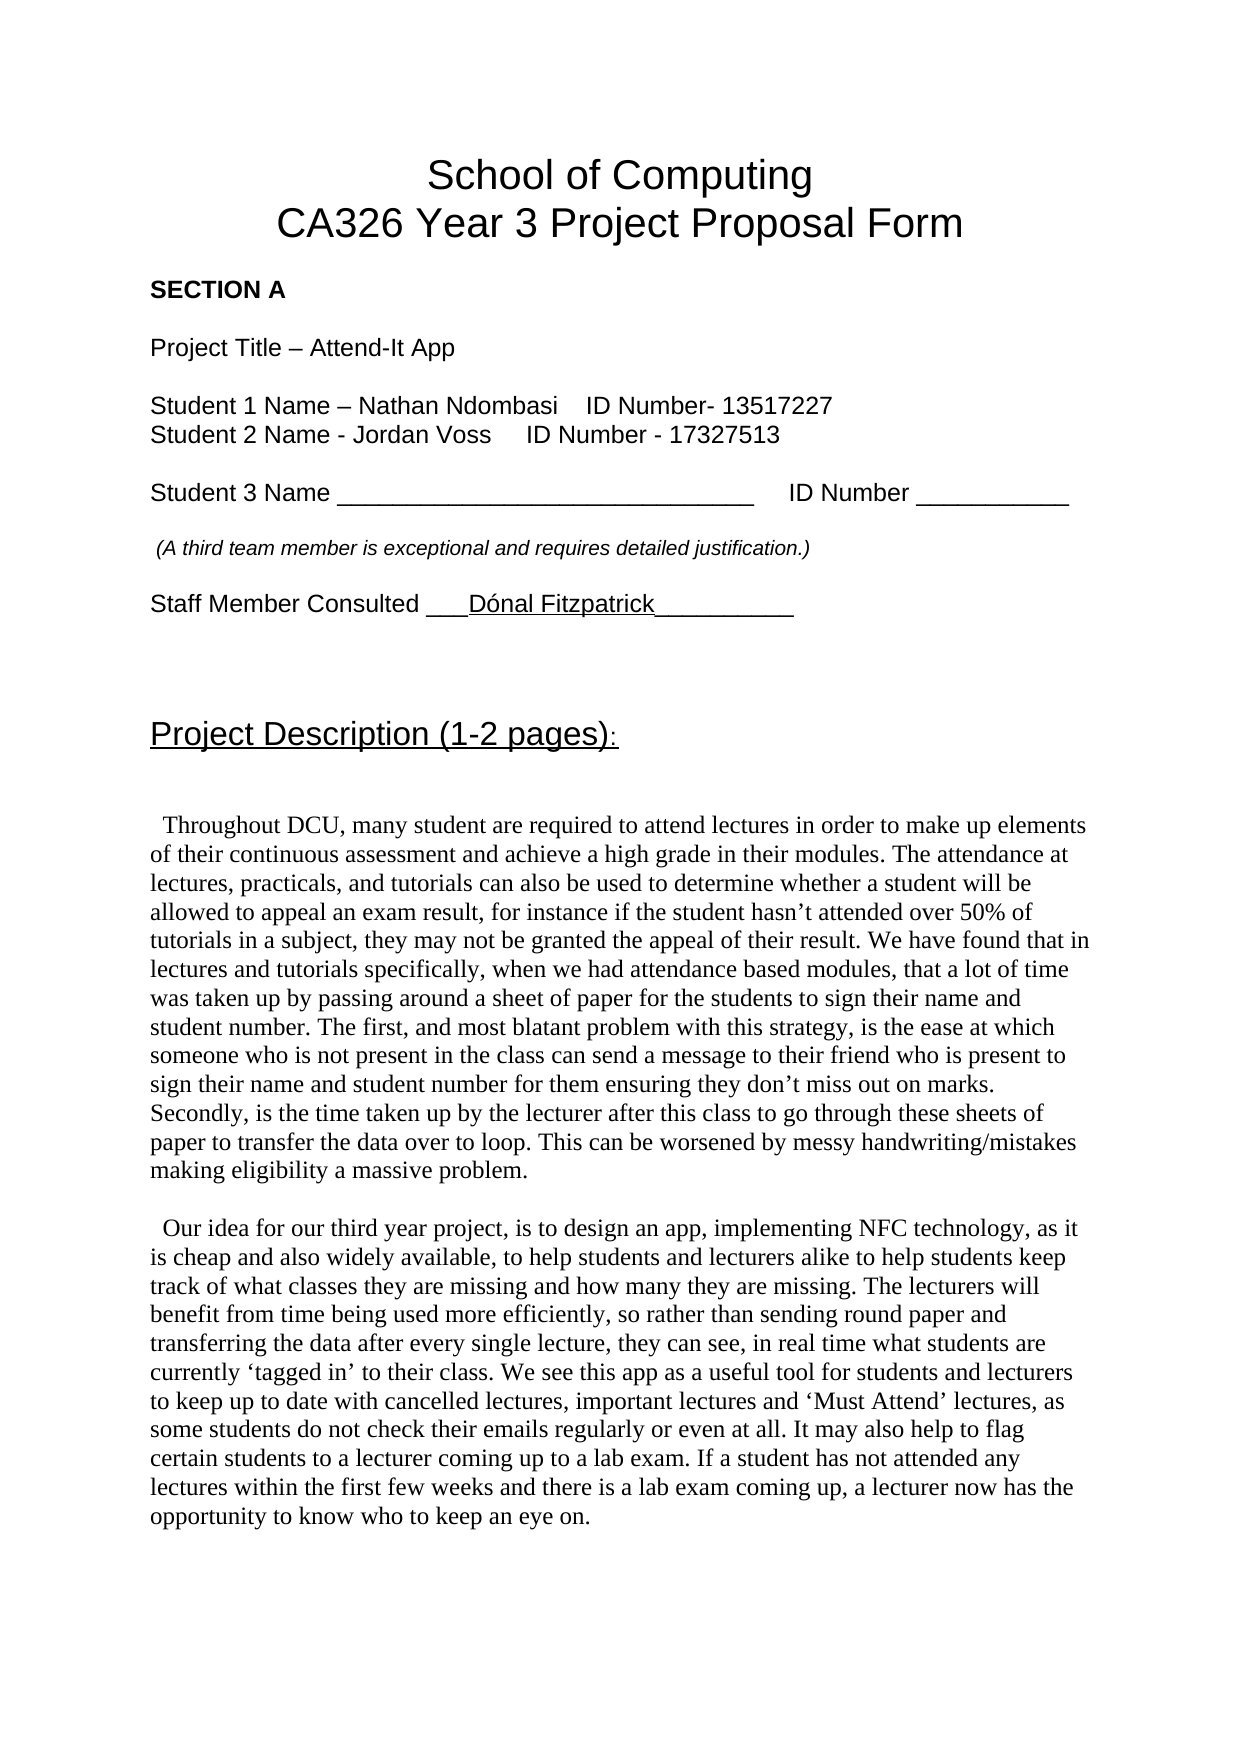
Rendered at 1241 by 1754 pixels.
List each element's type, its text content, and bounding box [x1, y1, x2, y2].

text Throughout DCU, many student are required to attend lectures in order to make up elements of their continuous assessment and achieve a high grade in their modules. The attendance at lectures, practicals, and tutorials can also be used to determine whether a student will be allowed to appeal an exam result, for instance if the student hasn’t attended over 50% of tutorials in a subject, they may not be granted the appeal of their result. We have found that in lectures and tutorials specifically, when we had attendance based modules, that a lot of time was taken up by passing around a sheet of paper for the students to sign their name and student number. The first, and most blatant problem with this strategy, is the ease at which someone who is not present in the class can send a message to their friend who is present to sign their name and student number for them ensuring they don’t miss out on marks. Secondly, is the time taken up by the lecturer after this class to go through these sheets of paper to transfer the data over to loop. This can be worsened by messy handwriting/mistakes making eligibility a massive problem. [150, 810, 1090, 1184]
text (A third team member is exceptional and requires detailed justification.) [150, 535, 1090, 559]
text Project Title – Attend-It App [150, 333, 1090, 362]
text Our idea for our third year project, is to design an app, implementing NFC technology, as it is cheap and also widely available, to help students and lecturers alike to help students keep track of what classes they are missing and how many they are missing. The lecturers will benefit from time being used more efficiently, so rather than sending round paper and transferring the data after every single lecture, they can see, in real time what students are currently ‘tagged in’ to their class. We see this app as a useful tool for students and lecturers to keep up to date with cancelled lectures, important lectures and ‘Must Attend’ lectures, as some students do not check their emails regularly or even at all. It may also help to flag certain students to a lecturer coming up to a lab exam. If a student has not attended any lectures within the first few weeks and there is a lab exam coming up, a lecturer now has the opportunity to know who to keep an eye on. [150, 1213, 1090, 1529]
text Project Description (1-2 pages): [150, 714, 1090, 781]
text School of Computing CA326 Year 3 Project Proposal Form [150, 150, 1090, 246]
text Student 3 Name ______________________________ ID Number ___________ [150, 477, 1090, 506]
text SECTION A [150, 275, 1090, 304]
text Staff Member Consulted ___Dónal Fitzpatrick__________ [150, 588, 1090, 617]
text Student 1 Name – Nathan Ndombasi ID Number- 13517227 Student 2 Name - Jordan Voss ID Number - 17327513 [150, 391, 1090, 448]
